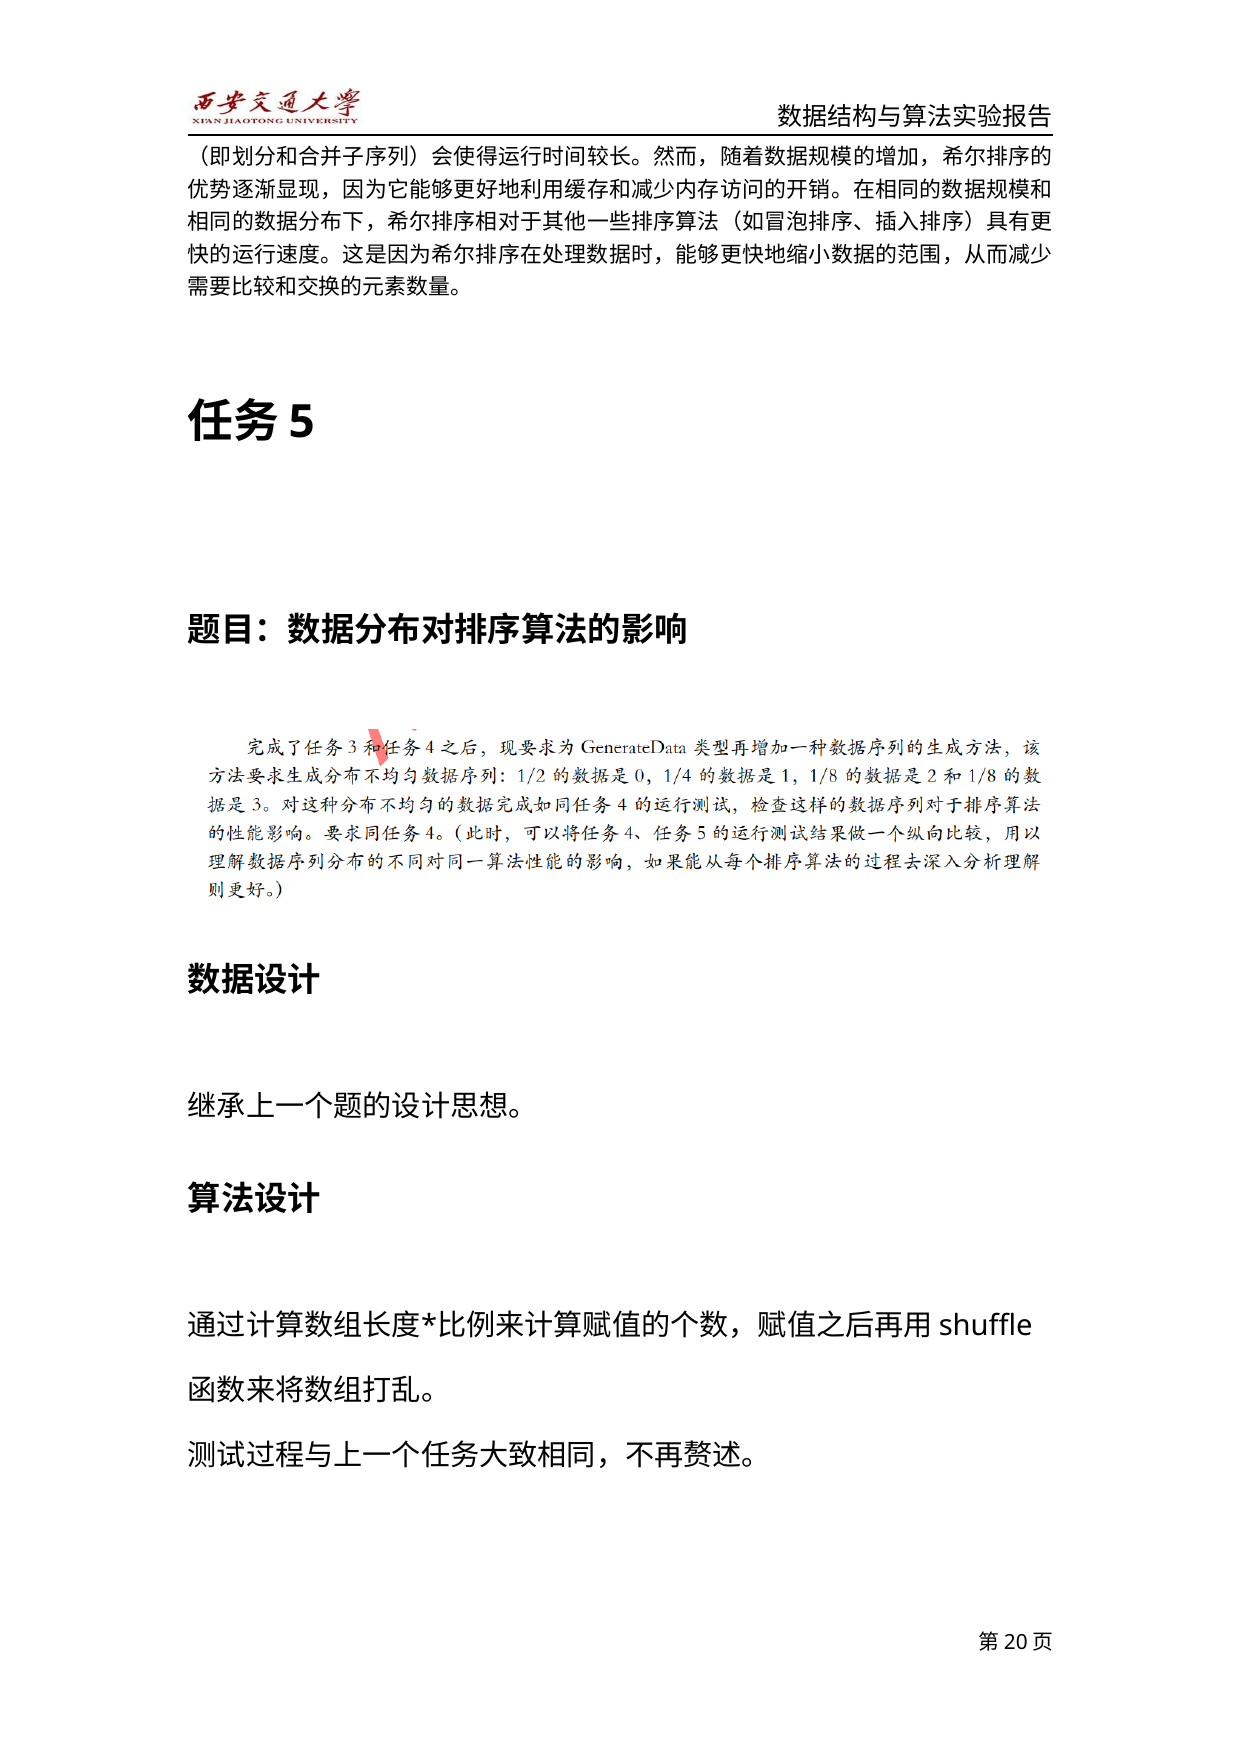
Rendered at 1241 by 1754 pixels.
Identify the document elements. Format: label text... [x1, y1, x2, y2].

picture [187, 88, 363, 125]
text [187, 139, 1053, 301]
text 测试过程与上一个任务大致相同，不再赘述。 [187, 1421, 1053, 1486]
text 通过计算数组长度*比例来计算赋值的个数，赋值之后再用shuffle函数来将数组打乱。 [187, 1291, 1053, 1421]
picture [187, 729, 1053, 910]
text 继承上一个题的设计思想。 [187, 1071, 1053, 1136]
subtitle 任务5 [187, 369, 1053, 467]
subtitle 算法设计 [187, 1163, 1053, 1228]
subtitle 题目：数据分布对排序算法的影响 [187, 595, 1053, 660]
subtitle 数据设计 [187, 944, 1053, 1009]
